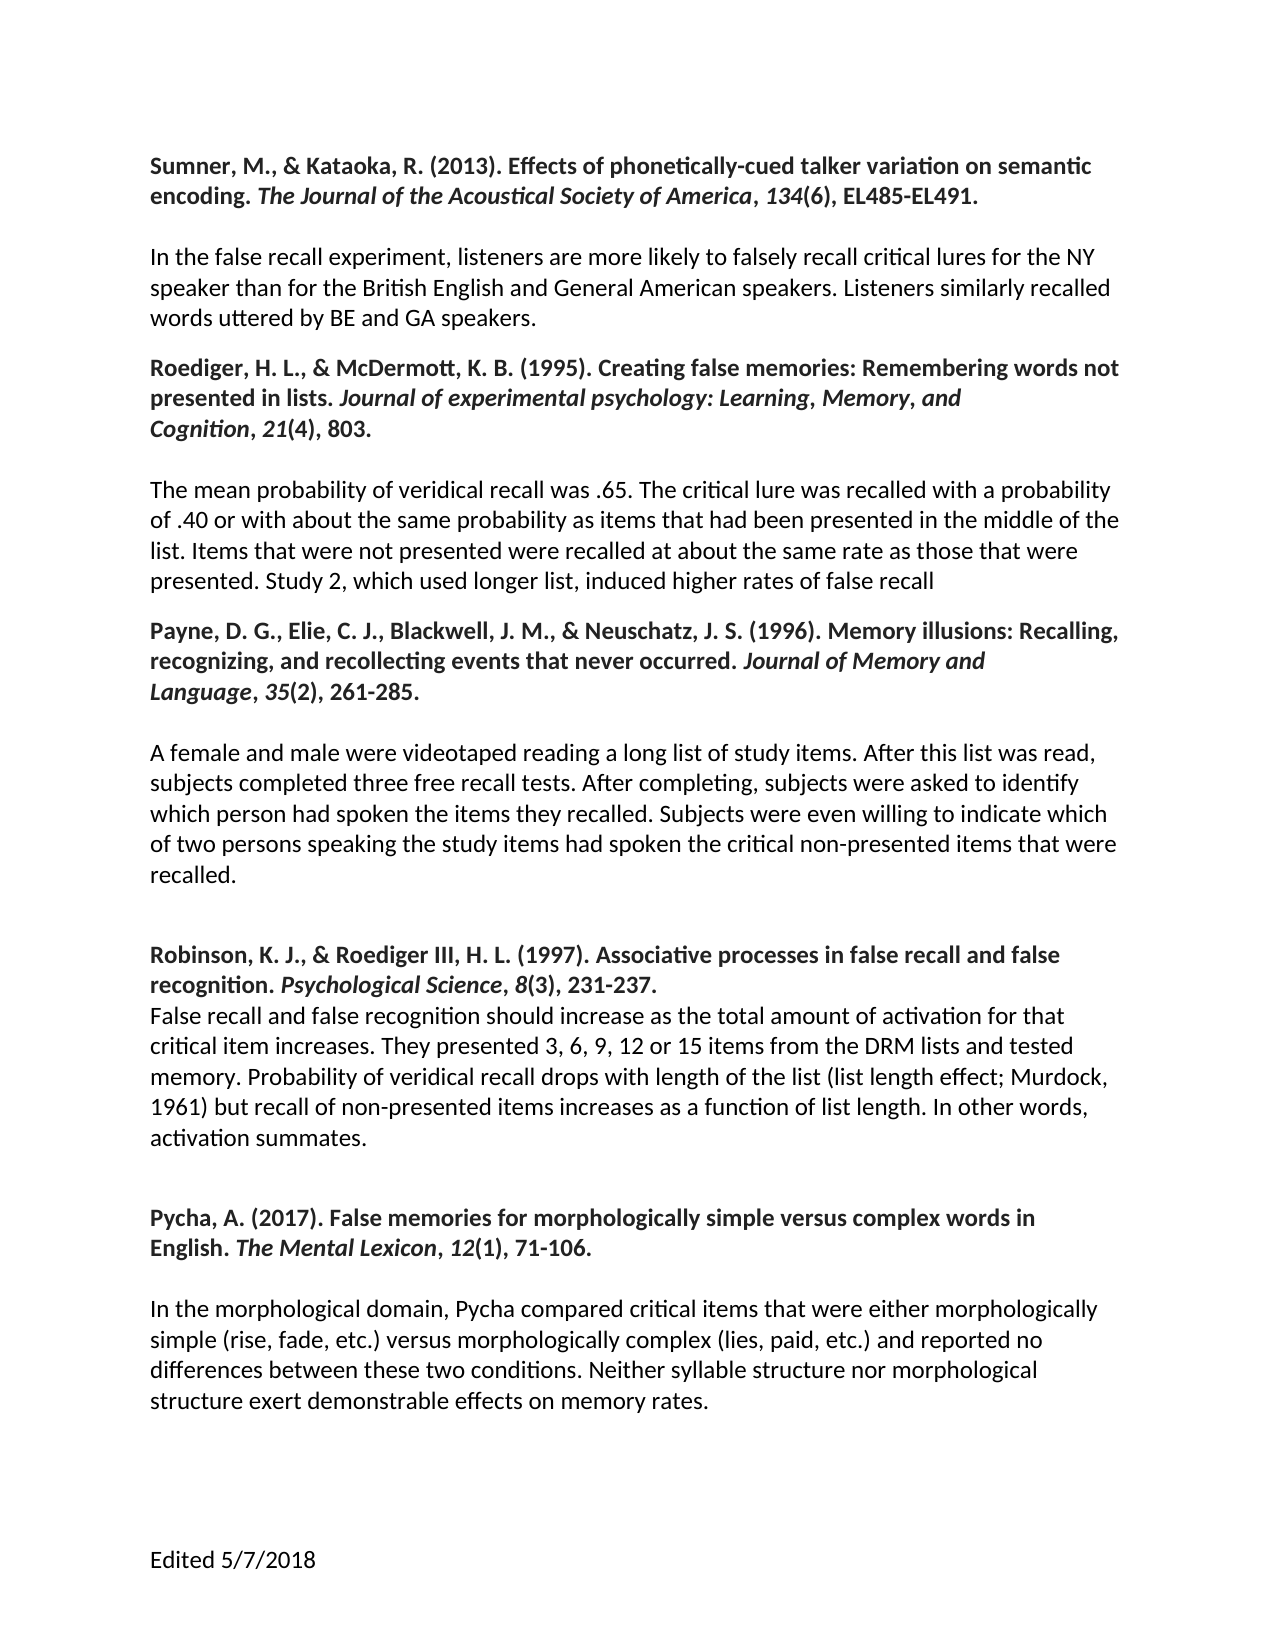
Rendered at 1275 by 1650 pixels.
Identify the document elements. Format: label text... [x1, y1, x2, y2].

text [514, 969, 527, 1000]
text False recall and false recognition should increase as the total amount of activation for that critical item increases. They presented 3, 6, 9, 12 or 15 items from the DRM lists and tested memory. Probability of veridical recall drops with length of the list (list length effect; Murdock, 1961) but recall of non-presented items increases as a function of list length. In other words, activation summates. [150, 1000, 1125, 1152]
text In the morphological domain, Pycha compared critical items that were either morphologically simple (rise, fade, etc.) versus morphologically complex (lies, paid, etc.) and reported no differences between these two conditions. Neither syllable structure nor morphological structure exert demonstrable effects on memory rates. [150, 1263, 1125, 1415]
text The mean probability of veridical recall was .65. The critical lure was recalled with a probability of .40 or with about the same probability as items that had been presented in the middle of the list. Items that were not presented were recalled at about the same rate as those that were presented. Study 2, which used longer list, induced higher rates of false recall [150, 474, 1125, 596]
text Roediger, H. L., & McDermott, K. B. (1995). Creating false memories: Remembering words not presented in lists. Journal of experimental psychology: Learning, Memory, and Cognition, 21(4), 803. [150, 352, 1125, 474]
text In the false recall experiment, listeners are more likely to falsely recall critical lures for the NY speaker than for the British English and General American speakers. Listeners similarly recalled words uttered by BE and GA speakers. [150, 211, 1125, 333]
text Robinson, K. J., & Roediger III, H. L. (1997). Associative processes in false recall and false recognition. Psychological Science, 8(3), 231-237. [658, 939, 1125, 1000]
text Sumner, M., & Kataoka, R. (2013). Effects of phonetically-cued talker variation on semantic encoding. The Journal of the Acoustical Society of America, 134(6), EL485-EL491. [257, 181, 753, 211]
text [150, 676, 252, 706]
text Pycha, A. (2017). False memories for morphologically simple versus complex words in English. The Mental Lexicon, 12(1), 71-106. [592, 1202, 1125, 1263]
text A female and male were videotaped reading a long list of study items. After this list was read, subjects completed three free recall tests. After completing, subjects were asked to identify which person had spoken the items they recalled. Subjects were even willing to indicate which of two persons speaking the study items had spoken the critical non-presented items that were recalled. [150, 737, 1125, 889]
text Payne, D. G., Elie, C. J., Blackwell, J. M., & Neuschatz, J. S. (1996). Memory illusions: Recalling, recognizing, and recollecting events that never occurred. Journal of Memory and Language, 35(2), 261-285. [420, 615, 1125, 706]
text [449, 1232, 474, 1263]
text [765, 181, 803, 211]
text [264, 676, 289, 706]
